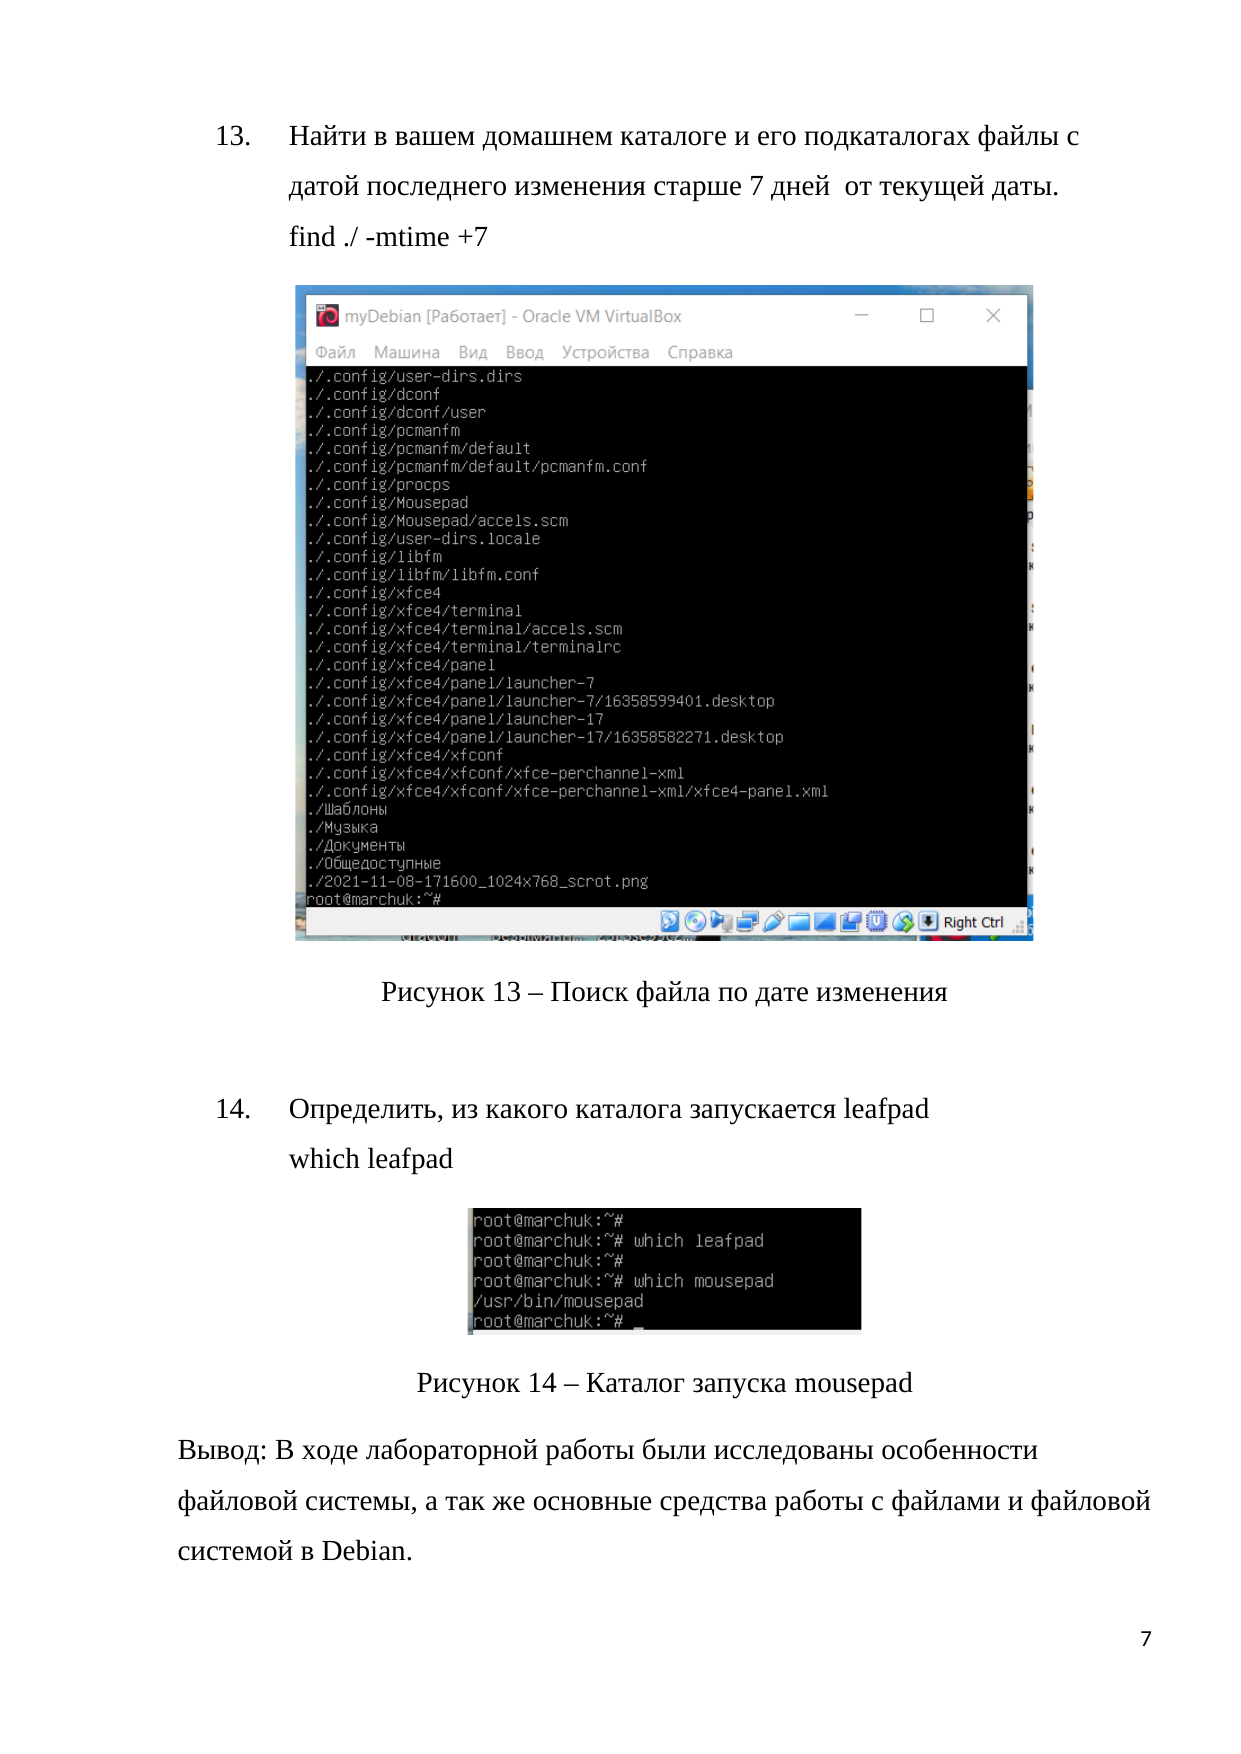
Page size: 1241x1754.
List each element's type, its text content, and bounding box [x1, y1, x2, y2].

list Найти в вашем домашнем каталоге и его подкаталогах файлы с датой последнего изменения старше 7 дней от текущей даты. [215, 118, 1152, 202]
picture [295, 285, 1034, 941]
text Рисунок 13 – Поиск файла по дате изменения [177, 974, 1152, 1007]
list find ./ -mtime +7 [288, 219, 1152, 252]
text Рисунок 14 – Каталог запуска mousepad [177, 1365, 1152, 1399]
list which leafpad [288, 1142, 1152, 1175]
list Определить, из какого каталога запускается leafpad [215, 1091, 1152, 1125]
picture [467, 1208, 862, 1335]
text Вывод: В ходе лабораторной работы были исследованы особенности файловой системы, а так же основные средства работы с файлами и файловой системой в Debian. [177, 1432, 1152, 1567]
